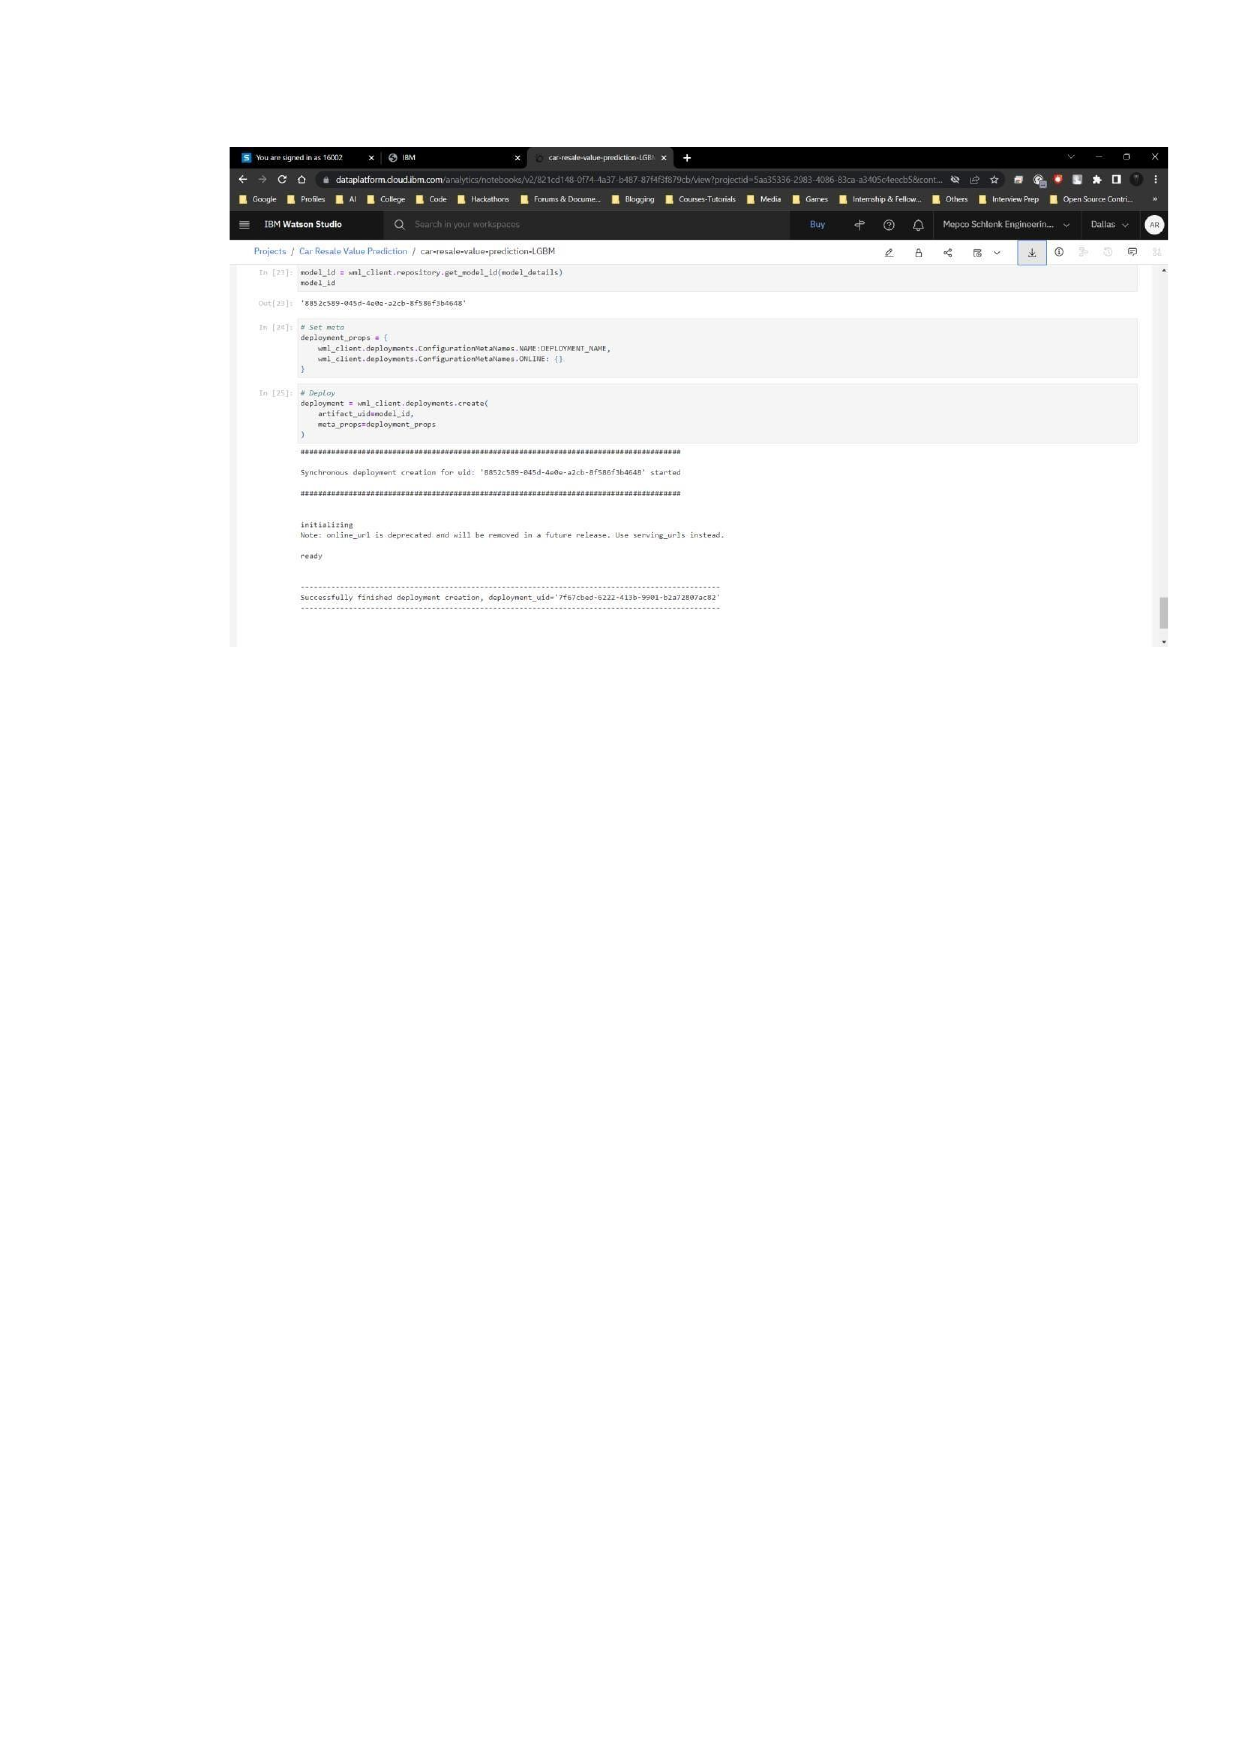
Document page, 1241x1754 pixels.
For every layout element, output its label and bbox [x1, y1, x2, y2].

picture [229, 147, 1169, 647]
